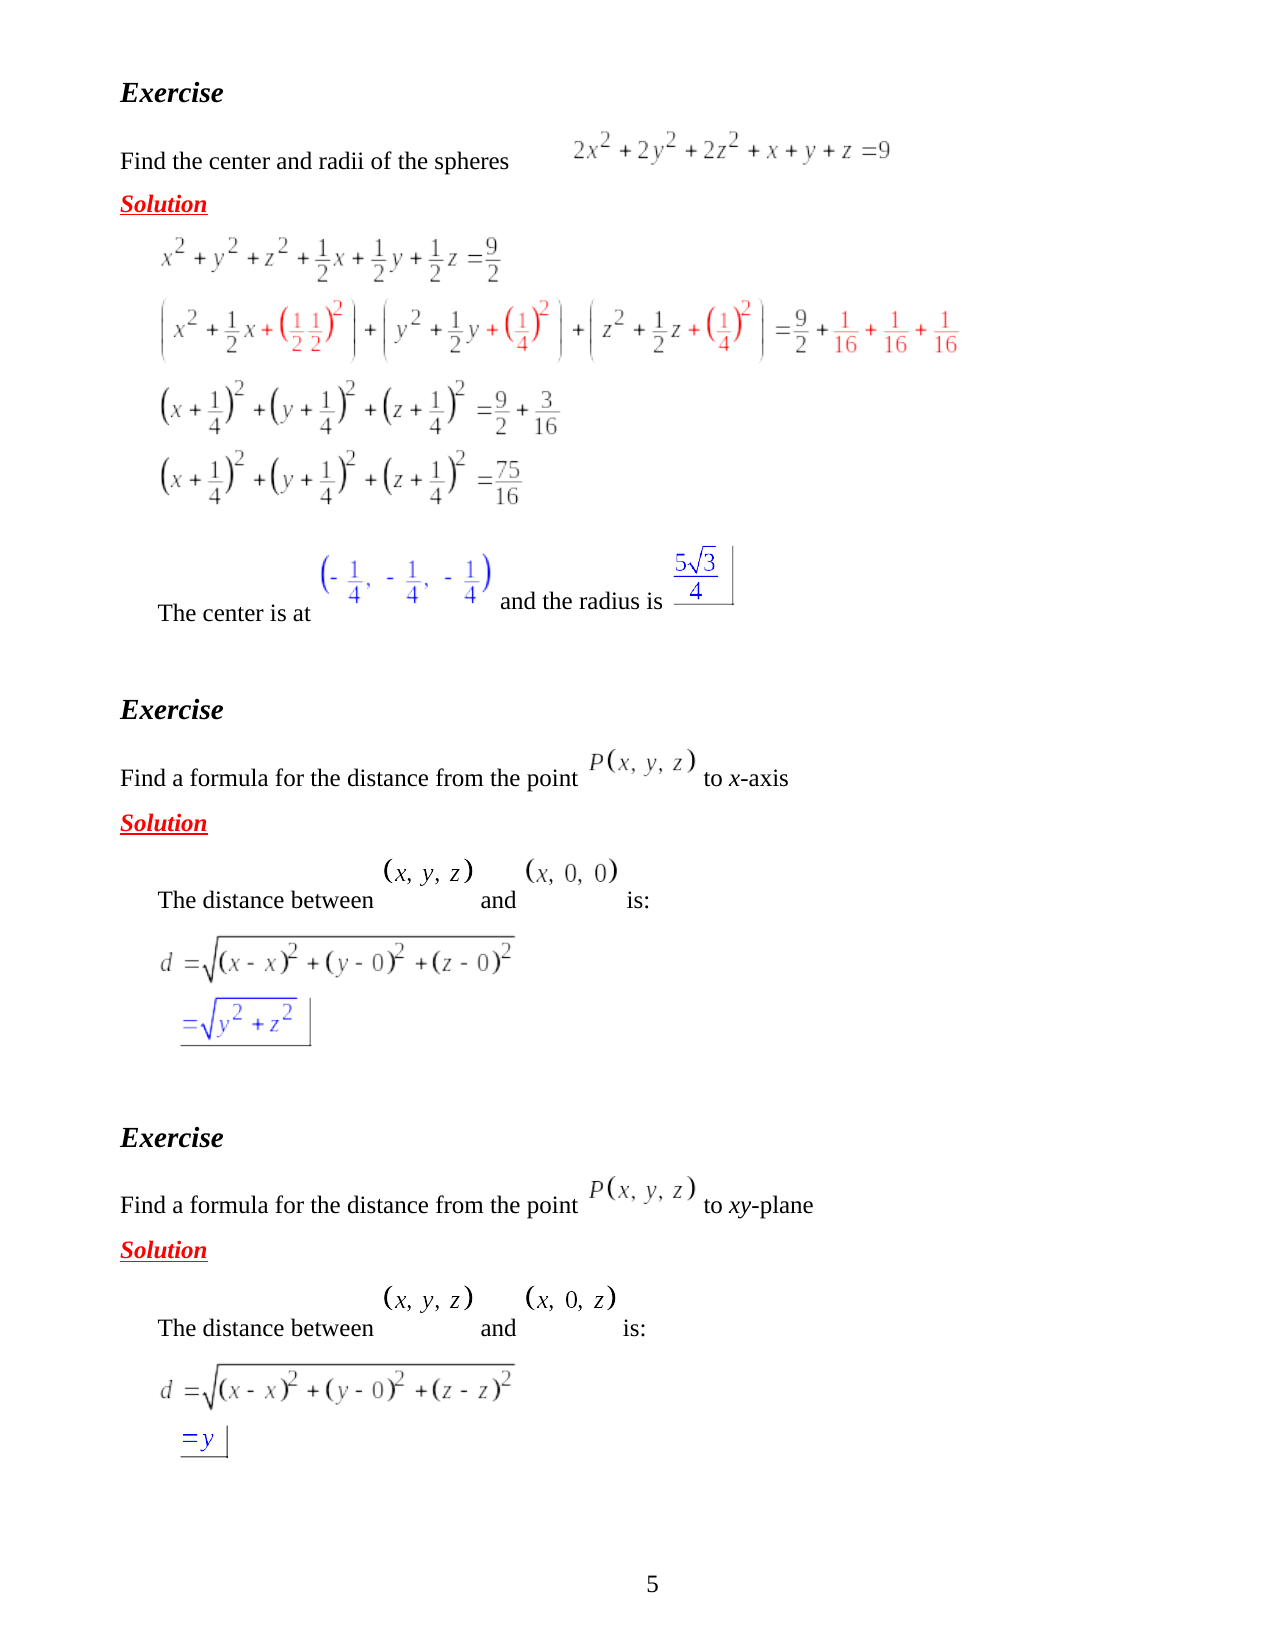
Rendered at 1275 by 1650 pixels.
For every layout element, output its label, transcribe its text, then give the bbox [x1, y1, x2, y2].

text Solution [120, 189, 1185, 218]
text Exercise [120, 75, 1185, 108]
text The distance between and is: [157, 854, 1185, 914]
text Find the center and radii of the spheres [120, 125, 1185, 174]
text The distance between and is: [157, 1281, 1185, 1341]
text The center is at and the radius is [157, 540, 1185, 626]
text Exercise [120, 692, 1185, 726]
text Solution [120, 808, 1185, 837]
text Solution [120, 1236, 1185, 1264]
text Find a formula for the distance from the point to x-axis [120, 743, 1185, 791]
text Find a formula for the distance from the point to xy-plane [120, 1171, 1185, 1219]
text Exercise [120, 1121, 1185, 1154]
